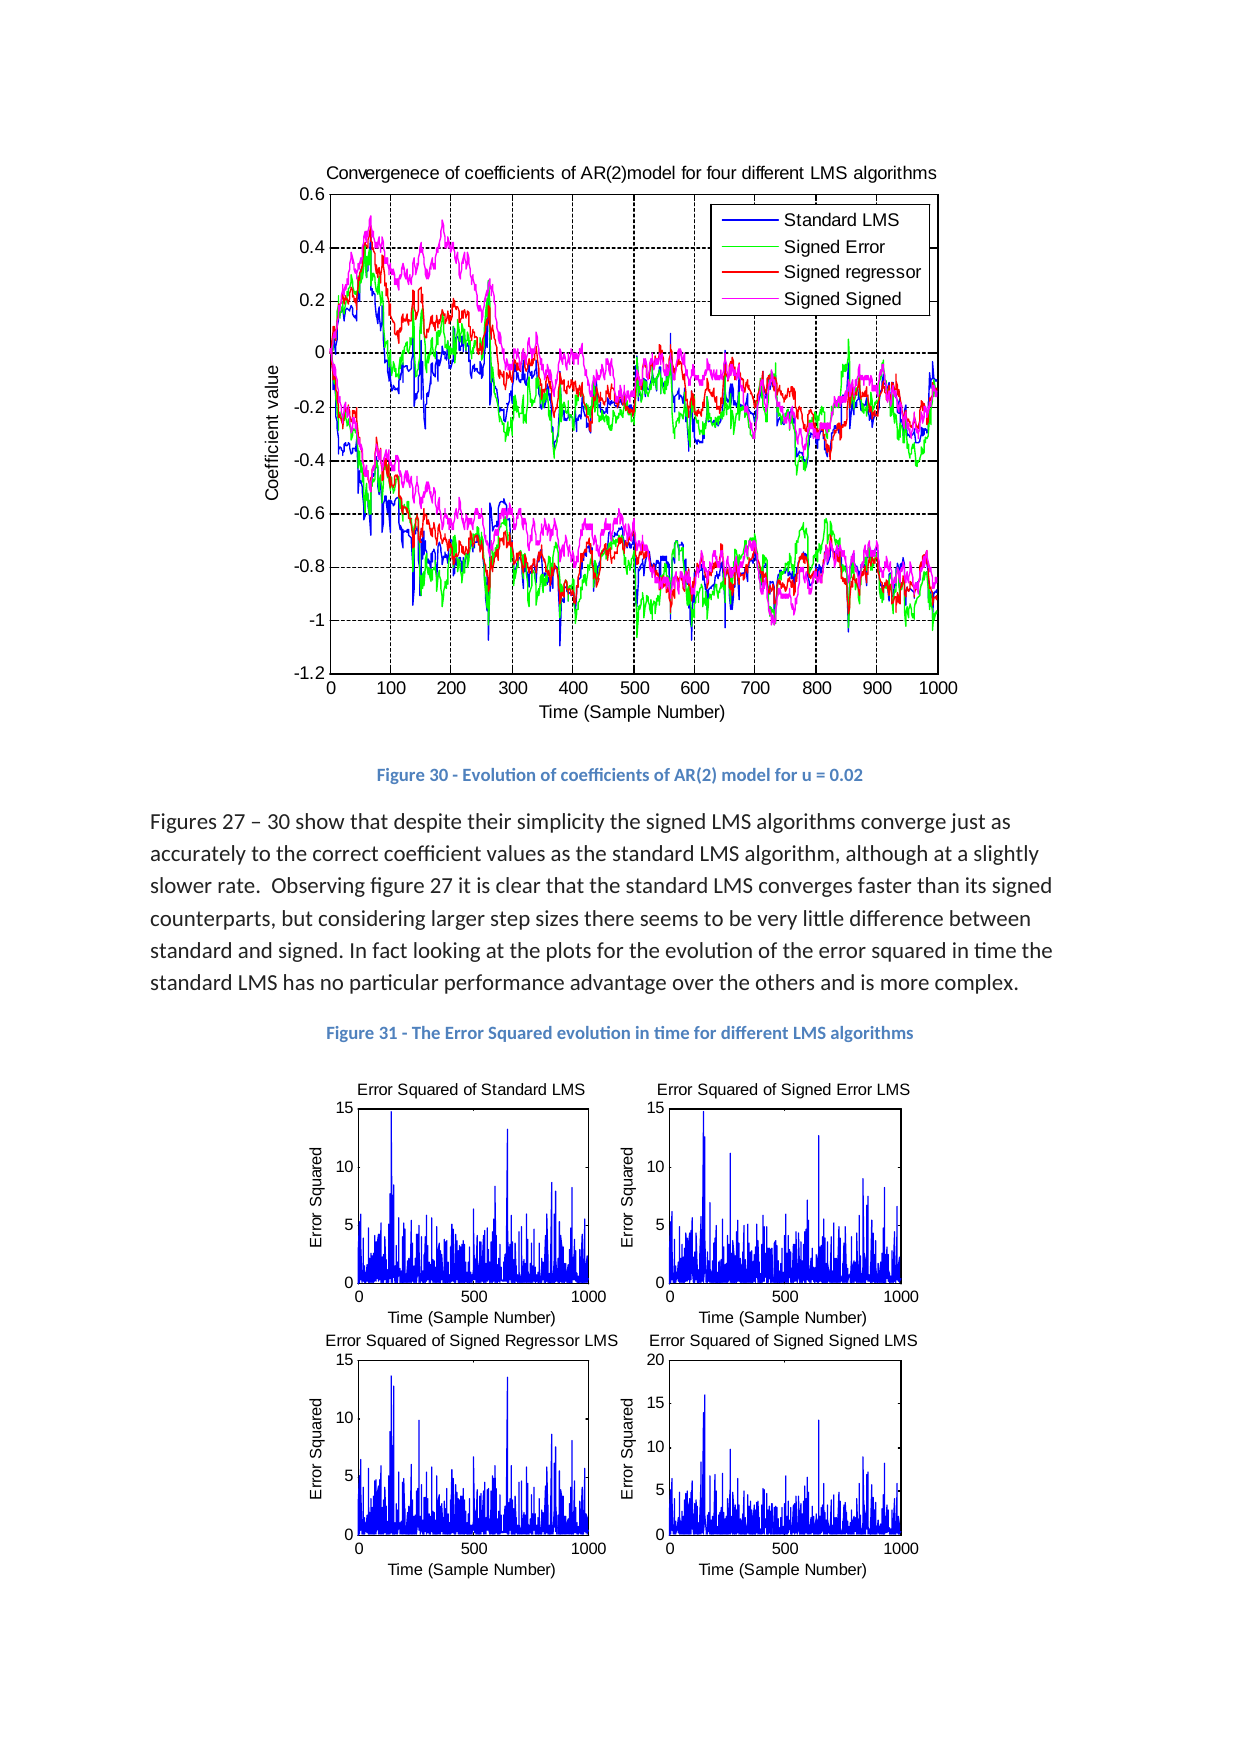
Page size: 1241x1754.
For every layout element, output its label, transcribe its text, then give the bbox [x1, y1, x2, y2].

text Figures 27 – 30 show that despite their simplicity the signed LMS algorithms converge just as accurately to the correct coefficient values as the standard LMS algorithm, although at a slightly slower rate. Observing figure 27 it is clear that the standard LMS converges faster than its signed counterparts, but considering larger step sizes there seems to be very little difference between standard and signed. In fact looking at the plots for the evolution of the error squared in time the standard LMS has no particular performance advantage over the others and is more complex. [150, 807, 1090, 996]
